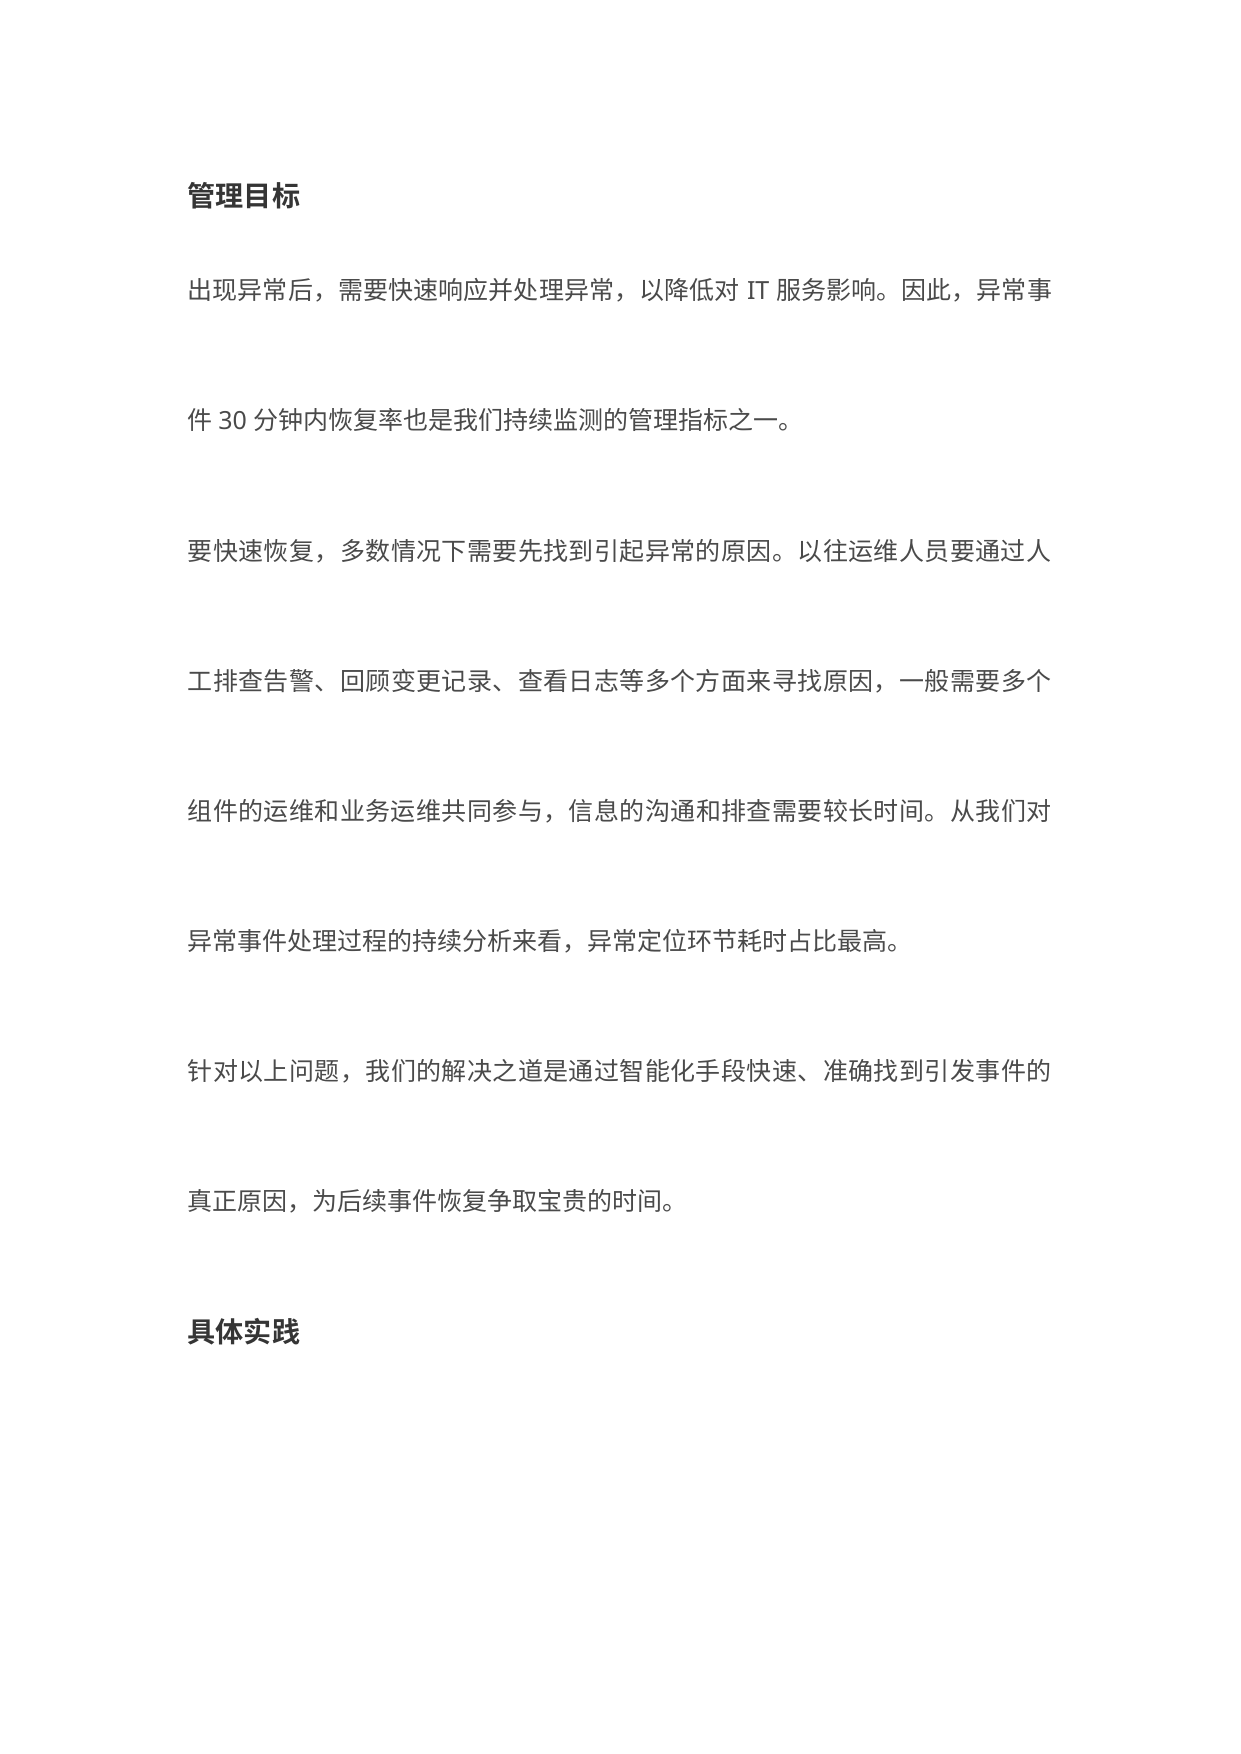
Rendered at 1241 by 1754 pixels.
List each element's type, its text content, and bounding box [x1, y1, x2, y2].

text 要快速恢复，多数情况下需要先找到引起异常的原因。以往运维人员要通过人工排查告警、回顾变更记录、查看日志等多个方面来寻找原因，一般需要多个组件的运维和业务运维共同参与，信息的沟通和排查需要较长时间。从我们对异常事件处理过程的持续分析来看，异常定位环节耗时占比最高。 [187, 517, 1053, 972]
text 管理目标 [187, 162, 1053, 227]
text 具体实践 [187, 1298, 1053, 1363]
text 出现异常后，需要快速响应并处理异常，以降低对 IT 服务影响。因此，异常事件 30 分钟内恢复率也是我们持续监测的管理指标之一。 [187, 256, 1053, 451]
text 针对以上问题，我们的解决之道是通过智能化手段快速、准确找到引发事件的真正原因，为后续事件恢复争取宝贵的时间。 [187, 1037, 1053, 1232]
